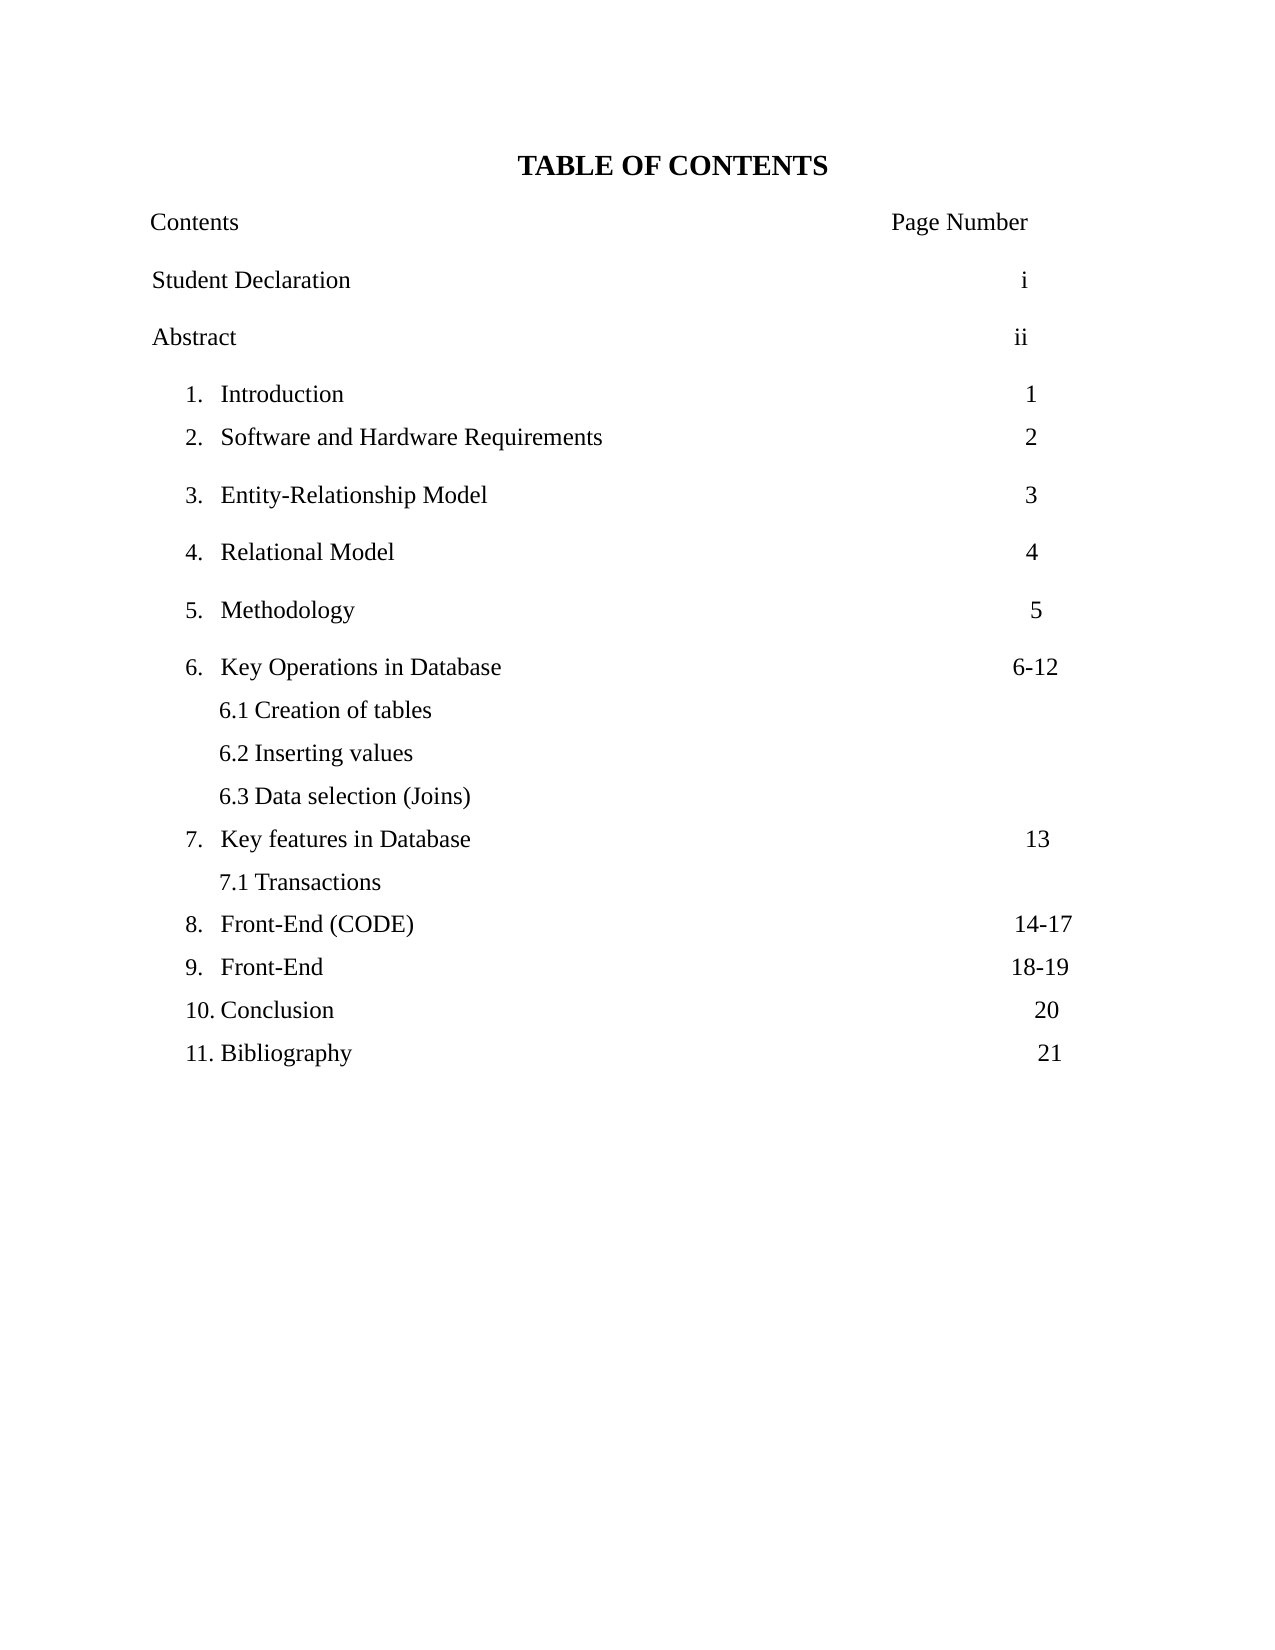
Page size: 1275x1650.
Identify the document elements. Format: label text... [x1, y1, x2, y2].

text Contents Page Number [150, 207, 1125, 236]
list Inserting values [219, 738, 1125, 767]
list Software and Hardware Requirements 2 [185, 422, 1125, 451]
list Key Operations in Database 6-12 [185, 652, 1125, 681]
list Introduction 1 [185, 379, 1125, 408]
list Key features in Database 13 [185, 824, 1125, 852]
list Relational Model 4 [185, 537, 1125, 566]
list Methodology 5 [185, 595, 1125, 623]
list Transactions [219, 867, 1125, 895]
list Front-End (CODE) 14-17 [185, 909, 1125, 938]
list Data selection (Joins) [219, 781, 1125, 809]
list Conclusion 20 [185, 995, 1125, 1024]
list Front-End 18-19 [185, 952, 1125, 981]
list Bibliography 21 [185, 1038, 1125, 1067]
list Creation of tables [219, 695, 1125, 724]
list Entity-Relationship Model 3 [185, 480, 1125, 509]
text TABLE OF CONTENTS [517, 148, 1125, 181]
